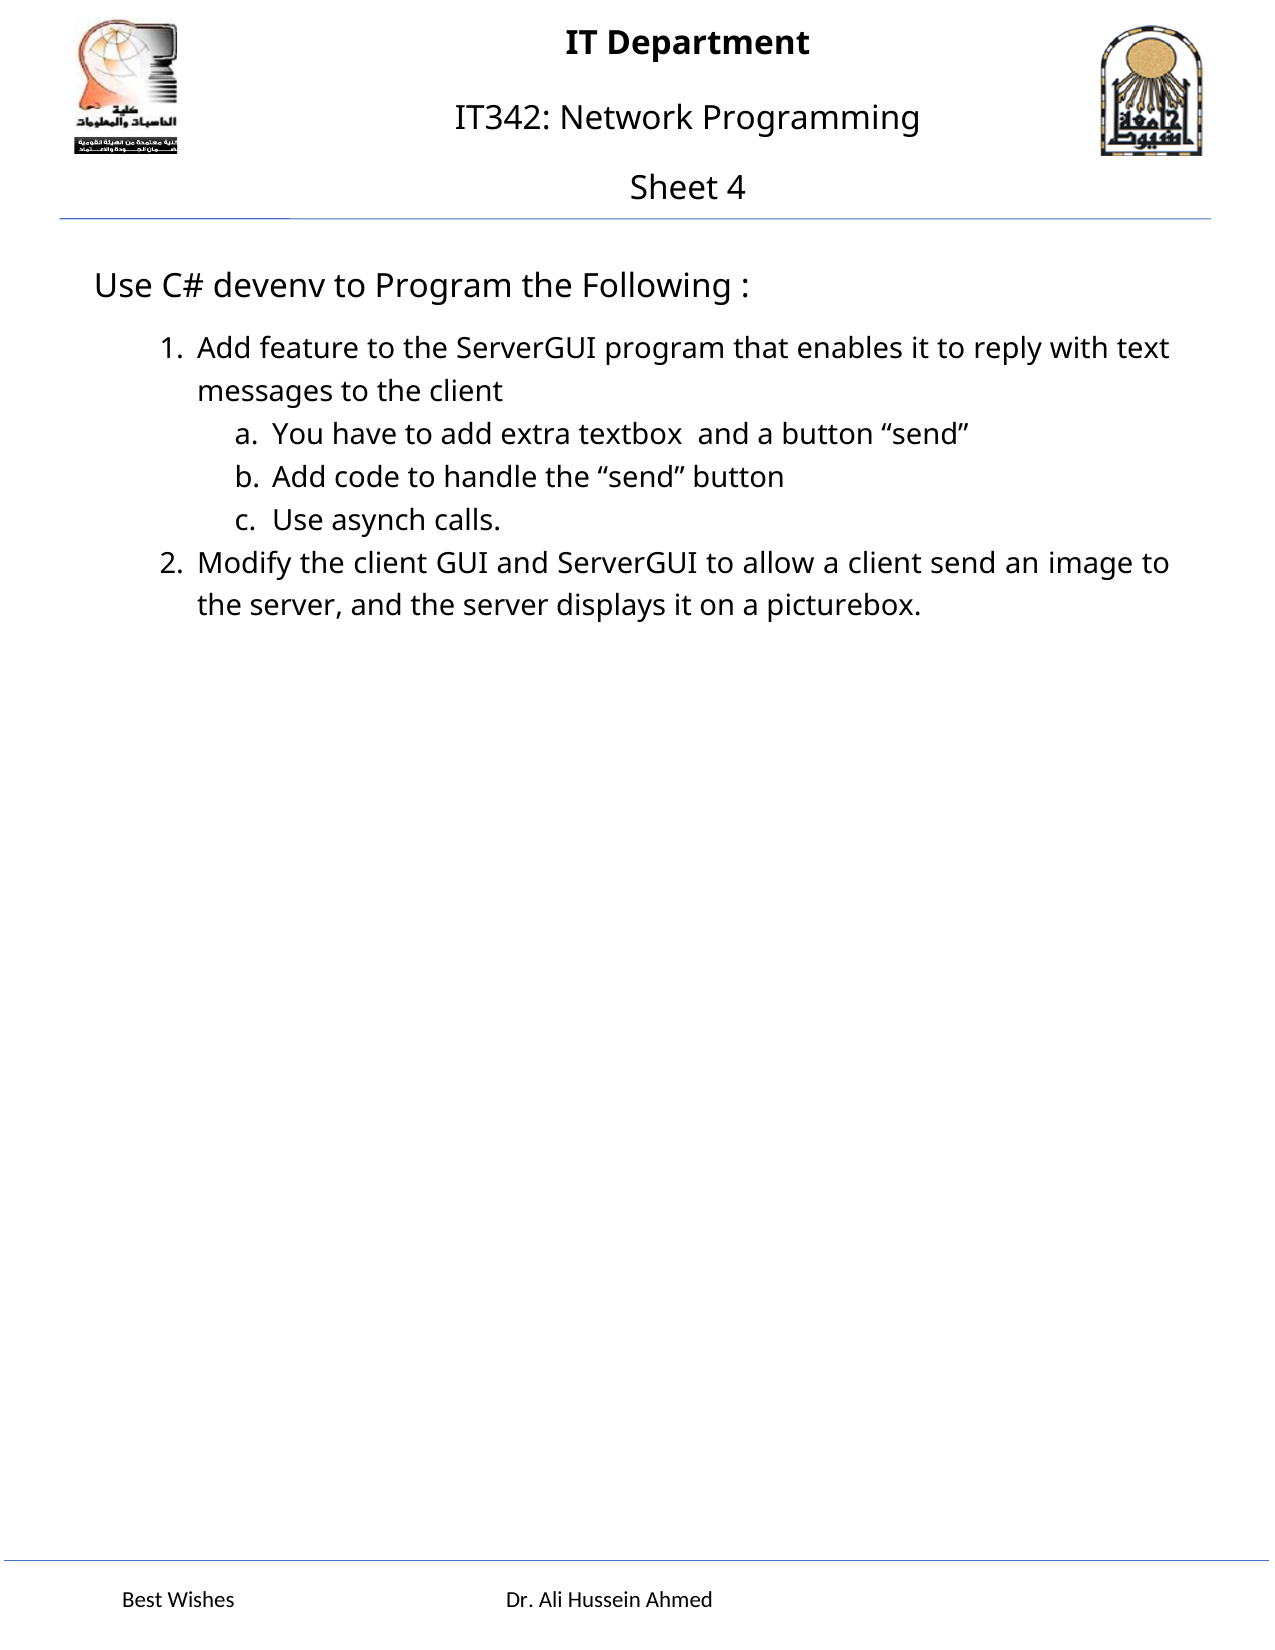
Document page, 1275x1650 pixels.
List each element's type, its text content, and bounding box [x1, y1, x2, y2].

list You have to add extra textbox and a button “send” [234, 413, 1172, 453]
text Use C# devenv to Program the Following : [94, 262, 1172, 308]
picture [1100, 25, 1204, 156]
list Add feature to the ServerGUI program that enables it to reply with text messages to the client [159, 328, 1172, 410]
list Modify the client GUI and ServerGUI to allow a client send an image to the server, and the server displays it on a picturebox. [159, 542, 1172, 624]
picture [73, 18, 177, 154]
list Use asynch calls. [234, 499, 1172, 539]
list Add code to handle the “send” button [234, 456, 1172, 496]
